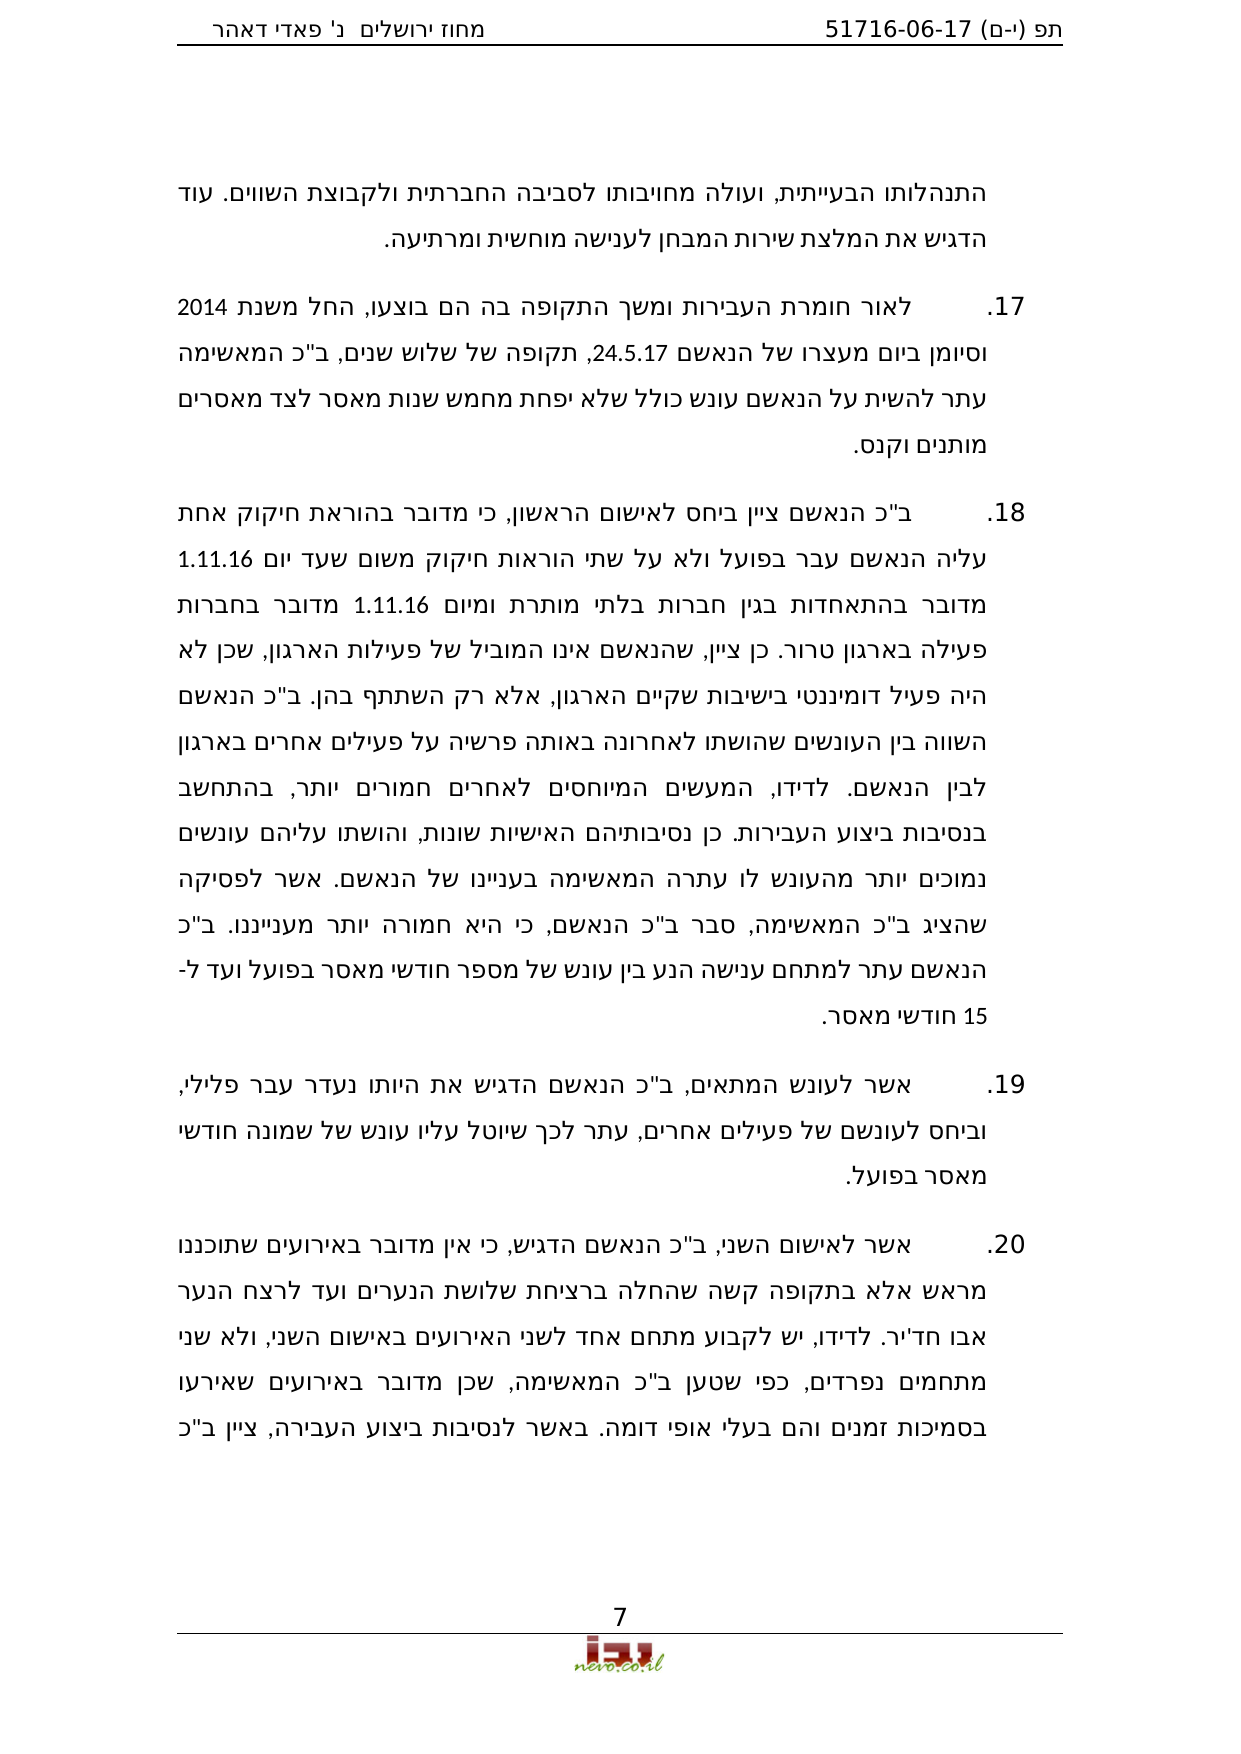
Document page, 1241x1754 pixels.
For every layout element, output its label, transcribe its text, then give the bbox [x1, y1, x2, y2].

list לאור חומרת העבירות ומשך התקופה בה הם בוצעו, החל משנת 2014 וסיומן ביום מעצרו של הנאשם 24.5.17, תקופה של שלוש שנים, ב"כ המאשימה עתר להשית על הנאשם עונש כולל שלא יפחת מחמש שנות מאסר לצד מאסרים מותנים וקנס. [177, 292, 1026, 459]
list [177, 1229, 1026, 1443]
picture [574, 1635, 666, 1673]
list אשר לעונש המתאים, ב"כ הנאשם הדגיש את היותו נעדר עבר פלילי, וביחס לעונשם של פעילים אחרים, עתר לכך שיוטל עליו עונש של שמונה חודשי מאסר בפועל. [177, 1069, 1026, 1191]
list ב"כ הנאשם ציין ביחס לאישום הראשון, כי מדובר בהוראת חיקוק אחת עליה הנאשם עבר בפועל ולא על שתי הוראות חיקוק משום שעד יום 1.11.16 מדובר בהתאחדות בגין חברות בלתי מותרת ומיום 1.11.16 מדובר בחברות פעילה בארגון טרור. כן ציין, שהנאשם אינו המוביל של פעילות הארגון, שכן לא היה פעיל דומיננטי בישיבות שקיים הארגון, אלא רק השתתף בהן. ב"כ הנאשם השווה בין העונשים שהושתו לאחרונה באותה פרשיה על פעילים אחרים בארגון לבין הנאשם. לדידו, המעשים המיוחסים לאחרים חמורים יותר, בהתחשב בנסיבות ביצוע העבירות. כן נסיבותיהם האישיות שונות, והושתו עליהם עונשים נמוכים יותר מהעונש לו עתרה המאשימה בעניינו של הנאשם. אשר לפסיקה שהציג ב"כ המאשימה, סבר ב"כ הנאשם, כי היא חמורה יותר מענייננו. ב"כ הנאשם עתר למתחם ענישה הנע בין עונש של מספר חודשי מאסר בפועל ועד ל- 15 חודשי מאסר. [177, 497, 1026, 1031]
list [177, 177, 1026, 253]
